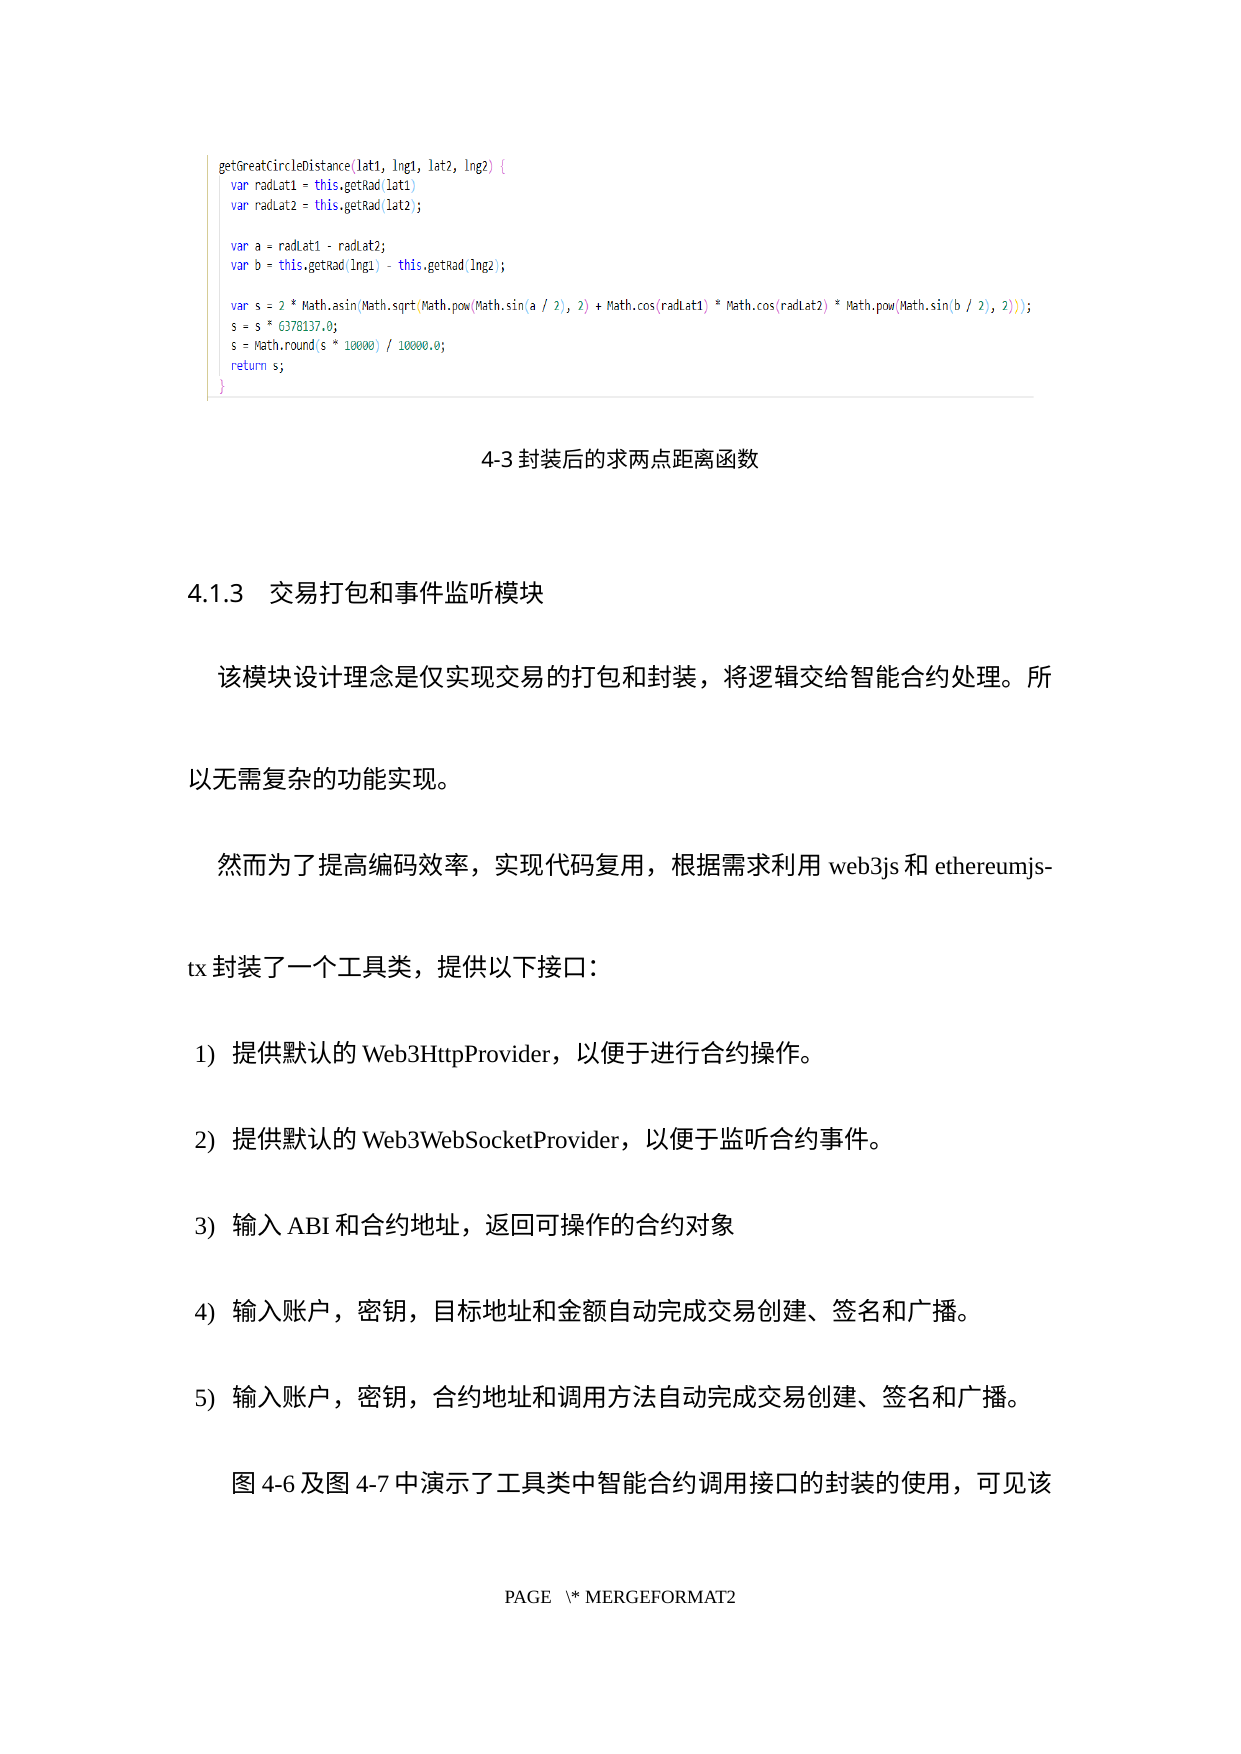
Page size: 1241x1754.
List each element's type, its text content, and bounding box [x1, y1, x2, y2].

text 封装后的求两点距离函数 [187, 441, 1053, 475]
list 提供默认的Web3WebSocketProvider，以便于监听合约事件。 [194, 1104, 1053, 1172]
text 交易打包和事件监听模块 [187, 557, 1053, 625]
list 提供默认的Web3HttpProvider，以便于进行合约操作。 [194, 1018, 1053, 1086]
list 输入账户，密钥，合约地址和调用方法自动完成交易创建、签名和广播。 [194, 1362, 1053, 1430]
list 输入账户，密钥，目标地址和金额自动完成交易创建、签名和广播。 [194, 1276, 1053, 1344]
text 然而为了提高编码效率，实现代码复用，根据需求利用web3js和ethereumjs-tx封装了一个工具类，提供以下接口： [187, 830, 1053, 1000]
text 该模块设计理念是仅实现交易的打包和封装，将逻辑交给智能合约处理。所以无需复杂的功能实现。 [187, 642, 1053, 812]
picture [206, 155, 1034, 401]
list 输入ABI和合约地址，返回可操作的合约对象 [194, 1190, 1053, 1258]
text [187, 1448, 1053, 1516]
